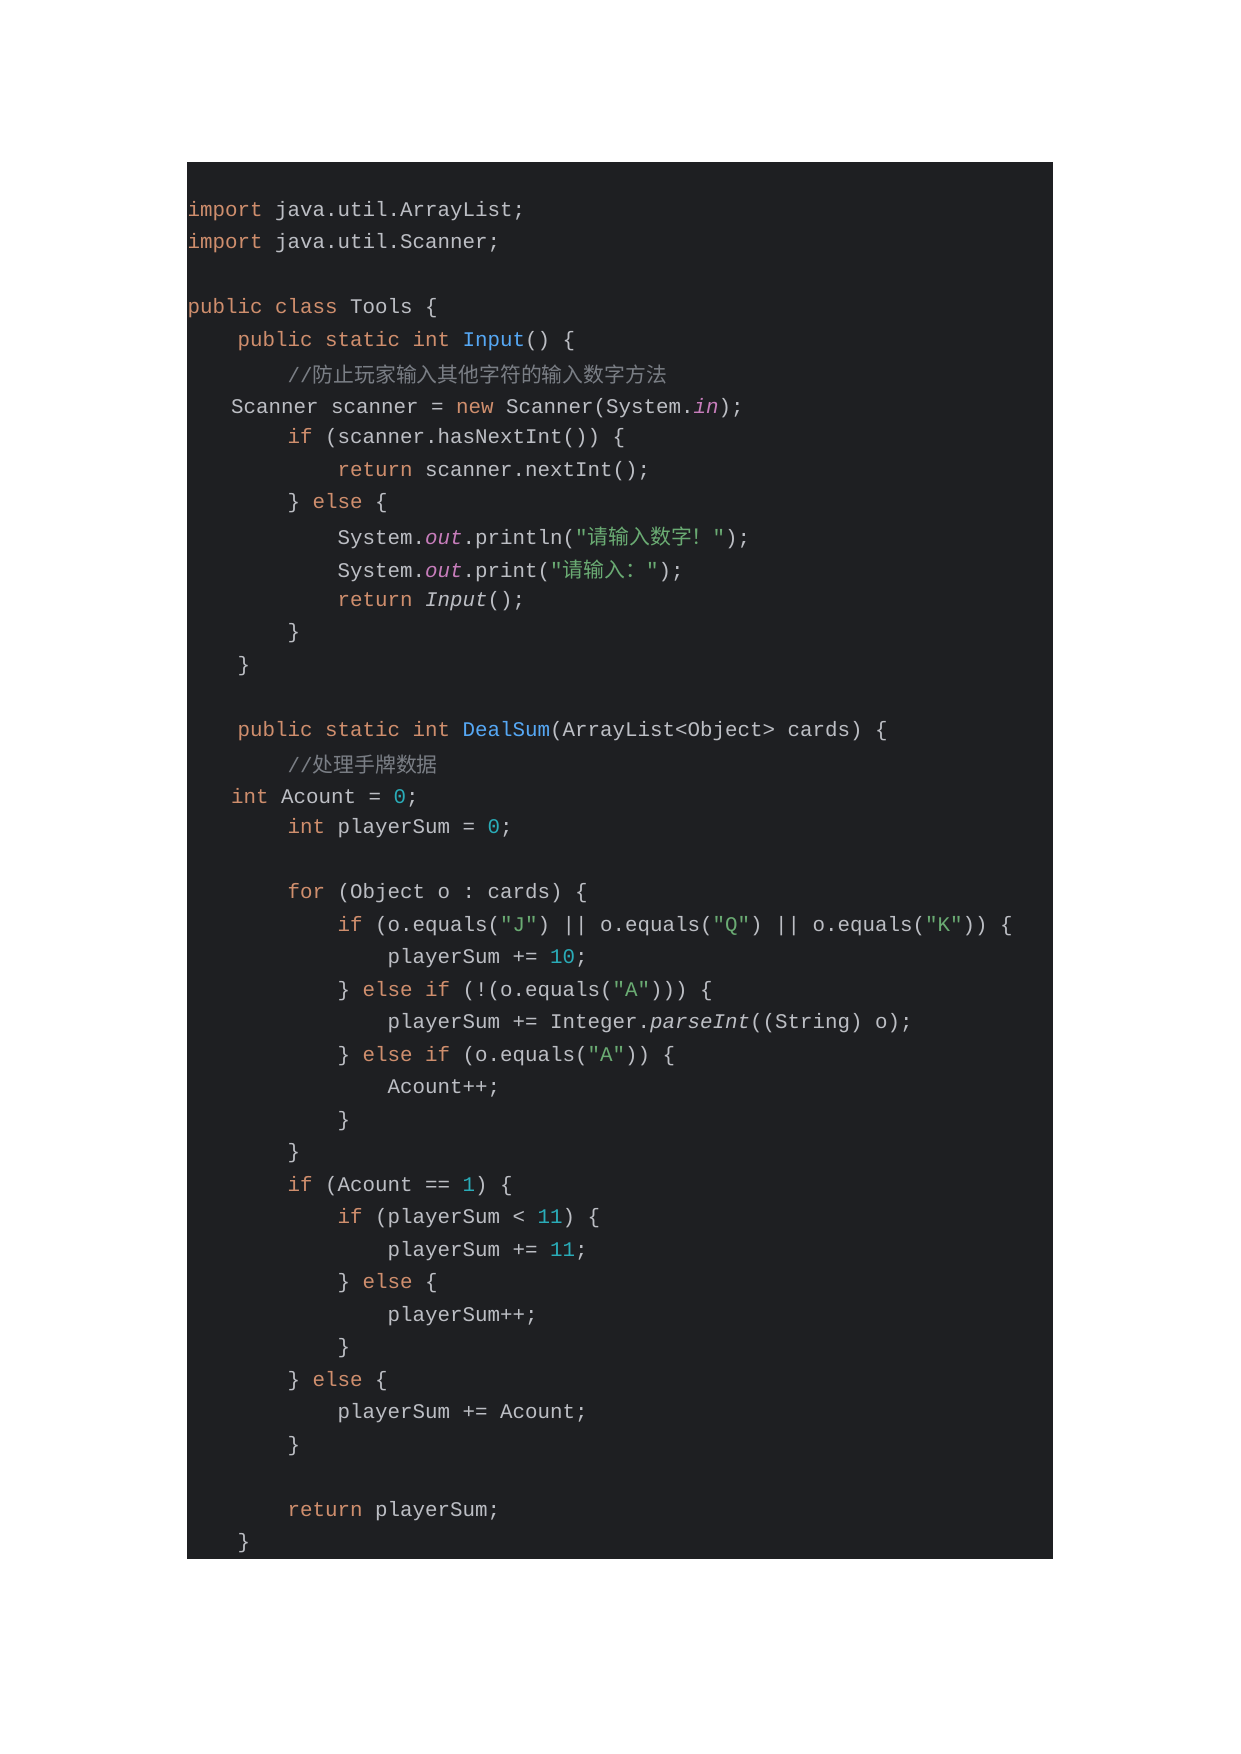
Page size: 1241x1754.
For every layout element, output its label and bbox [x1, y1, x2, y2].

text [187, 162, 1053, 1559]
